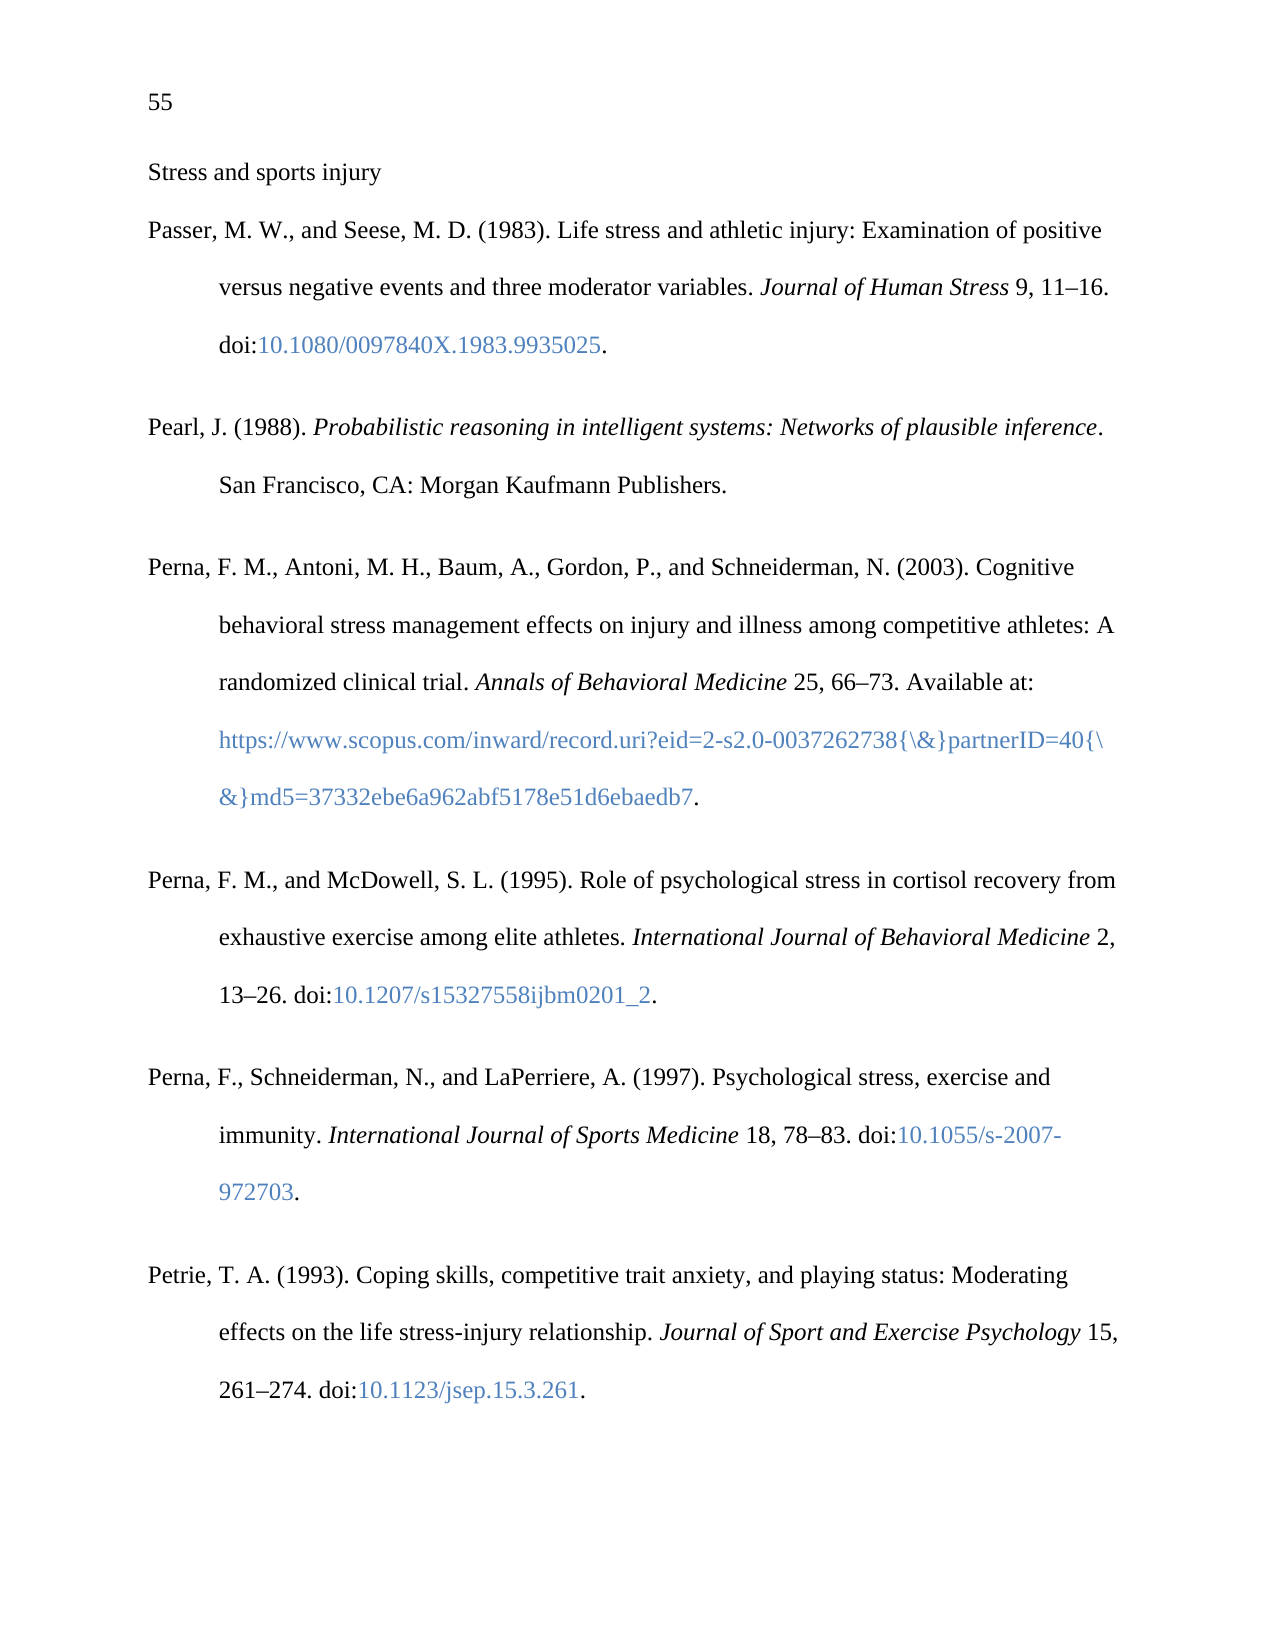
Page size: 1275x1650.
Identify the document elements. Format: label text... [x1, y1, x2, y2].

text Perna, F. M., Antoni, M. H., Baum, A., Gordon, P., and Schneiderman, N. (2003). Cognitive behavioral stress management effects on injury and illness among competitive athletes: A randomized clinical trial. Annals of Behavioral Medicine 25, 66–73. Available at: https://www.scopus.com/inward/record.uri?eid=2-s2.0-0037262738{\&}partnerID=40{\&}md5=37332ebe6a962abf5178e51d6ebaedb7. [148, 552, 1127, 811]
text Petrie, T. A. (1993). Coping skills, competitive trait anxiety, and playing status: Moderating effects on the life stress-injury relationship. Journal of Sport and Exercise Psychology 15, 261–274. doi:10.1123/jsep.15.3.261. [148, 1260, 1127, 1404]
text Passer, M. W., and Seese, M. D. (1983). Life stress and athletic injury: Examination of positive versus negative events and three moderator variables. Journal of Human Stress 9, 11–16. doi:10.1080/0097840X.1983.9935025. [148, 215, 1127, 359]
text Perna, F. M., and McDowell, S. L. (1995). Role of psychological stress in cortisol recovery from exhaustive exercise among elite athletes. International Journal of Behavioral Medicine 2, 13–26. doi:10.1207/s15327558ijbm0201_2. [148, 865, 1127, 1009]
text Perna, F., Schneiderman, N., and LaPerriere, A. (1997). Psychological stress, exercise and immunity. International Journal of Sports Medicine 18, 78–83. doi:10.1055/s-2007-972703. [148, 1062, 1127, 1206]
text Pearl, J. (1988). Probabilistic reasoning in intelligent systems: Networks of plausible inference. San Francisco, CA: Morgan Kaufmann Publishers. [148, 412, 1127, 499]
